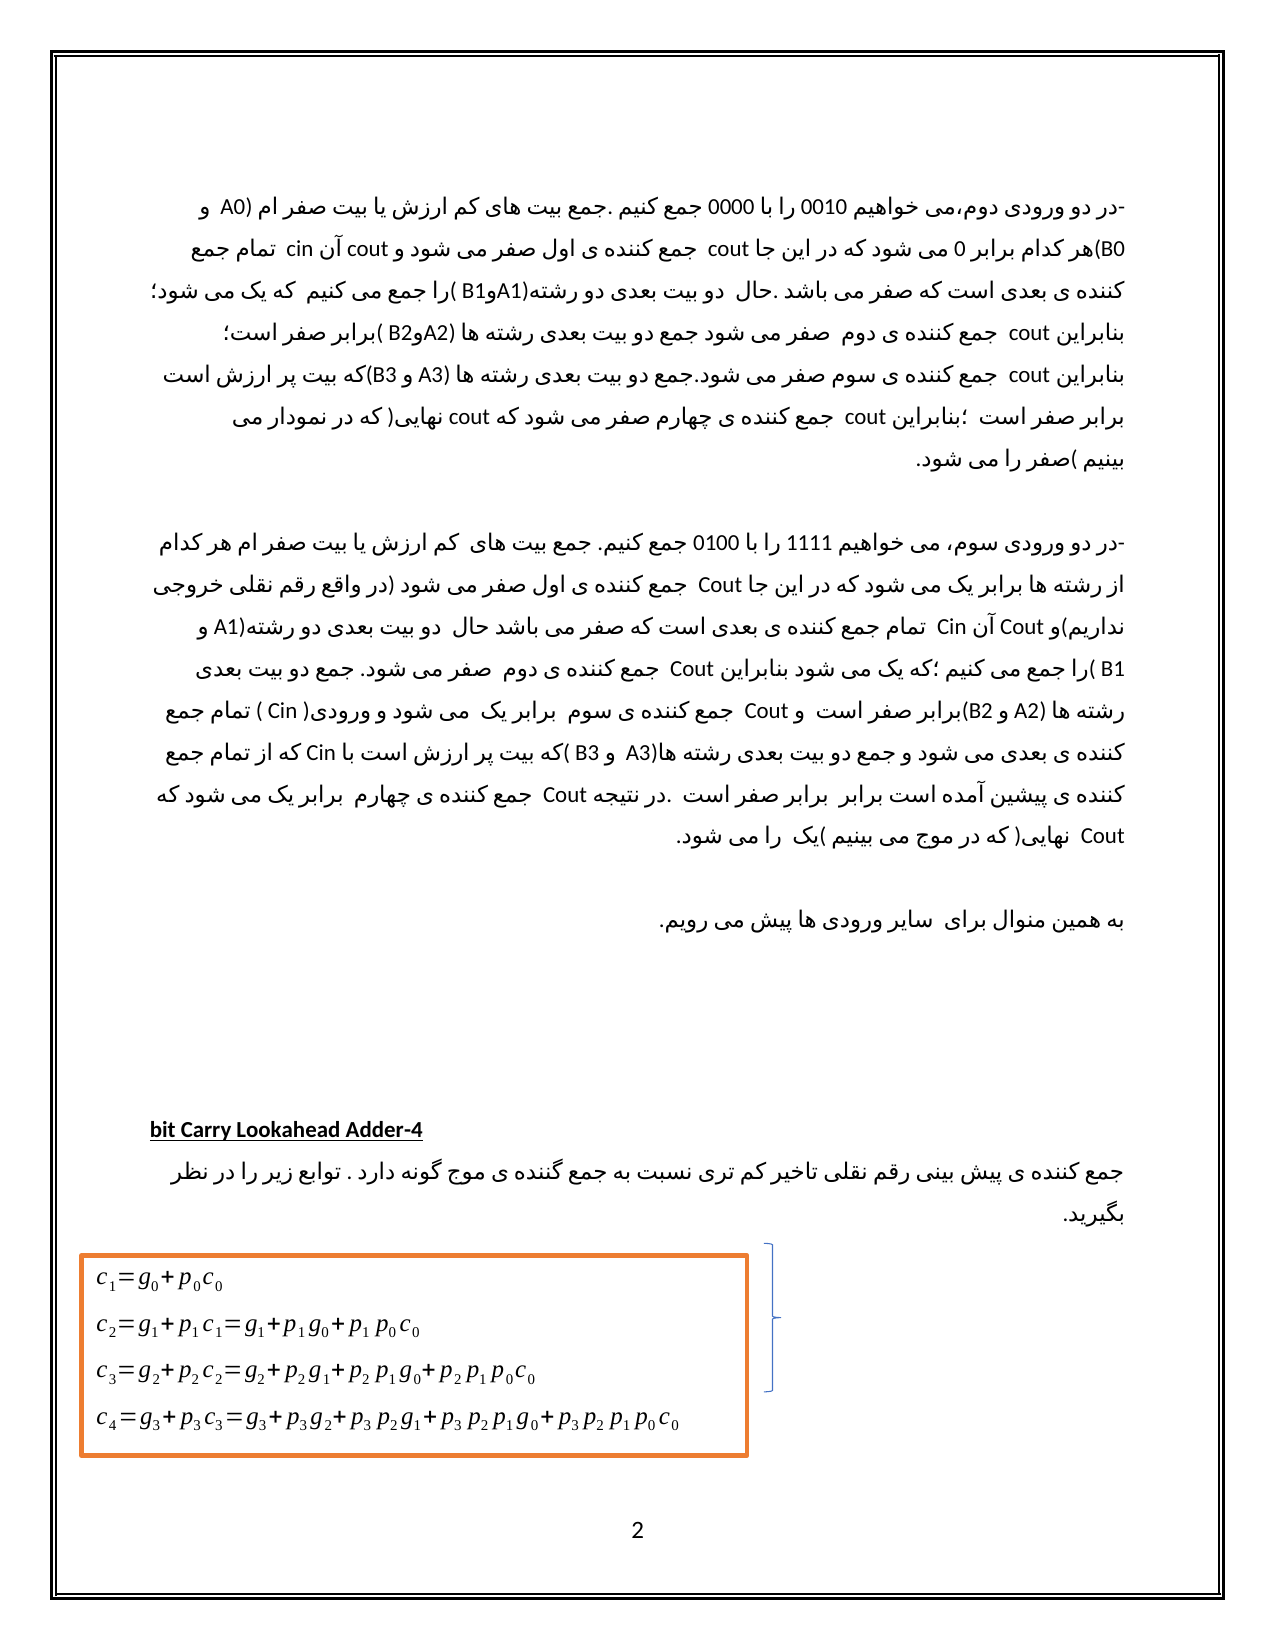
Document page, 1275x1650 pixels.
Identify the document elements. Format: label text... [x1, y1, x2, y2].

text به همین منوال برای سایر ورودی ها پیش می رویم. [150, 906, 1125, 934]
text جمع کننده ی پیش بینی رقم نقلی تاخیر کم تری نسبت به جمع گننده ی موج گونه دارد . توابع زیر را در نظر بگیرید. [150, 1157, 1125, 1227]
text -در دو ورودی سوم، می خواهیم 1111 را با 0100 جمع کنیم. جمع بیت های کم ارزش یا بیت صفر ام هر کدام از رشته ها برابر یک می شود که در این جا Cout جمع کننده ی اول صفر می شود (در واقع رقم نقلی خروجی نداریم)و Cout آن Cin تمام جمع کننده ی بعدی است که صفر می باشد حال دو بیت بعدی دو رشته(A1 و B1 )را جمع می کنیم ؛که یک می شود بنابراین Cout جمع کننده ی دوم صفر می شود. جمع دو بیت بعدی رشته ها (A2 و B2)برابر صفر است و Cout جمع کننده ی سوم برابر یک می شود و ورودی( Cin ) تمام جمع کننده ی بعدی می شود و جمع دو بیت بعدی رشته ها(A3 و B3 )که بیت پر ارزش است با Cin که از تمام جمع کننده ی پیشین آمده است برابر برابر صفر است .در نتیجه Cout جمع کننده ی چهارم برابر یک می شود که Cout نهایی( که در موج می بینیم )یک را می شود. [150, 528, 1125, 850]
text -در دو ورودی دوم،می خواهیم 0010 را با 0000 جمع کنیم .جمع بیت های کم ارزش یا بیت صفر ام (A0 و B0)هر کدام برابر 0 می شود که در این جا cout جمع کننده ی اول صفر می شود و cout آن cin تمام جمع کننده ی بعدی است که صفر می باشد .حال دو بیت بعدی دو رشته(A1وB1 )را جمع می کنیم که یک می شود؛ بنابراین cout جمع کننده ی دوم صفر می شود جمع دو بیت بعدی رشته ها (A2وB2 )برابر صفر است؛ بنابراین cout جمع کننده ی سوم صفر می شود.جمع دو بیت بعدی رشته ها (A3 و B3)که بیت پر ارزش است برابر صفر است ؛بنابراین cout جمع کننده ی چهارم صفر می شود که cout نهایی( که در نمودار می بینیم )صفر را می شود. [150, 192, 1125, 472]
text 4-bit Carry Lookahead Adder [150, 1116, 1125, 1143]
